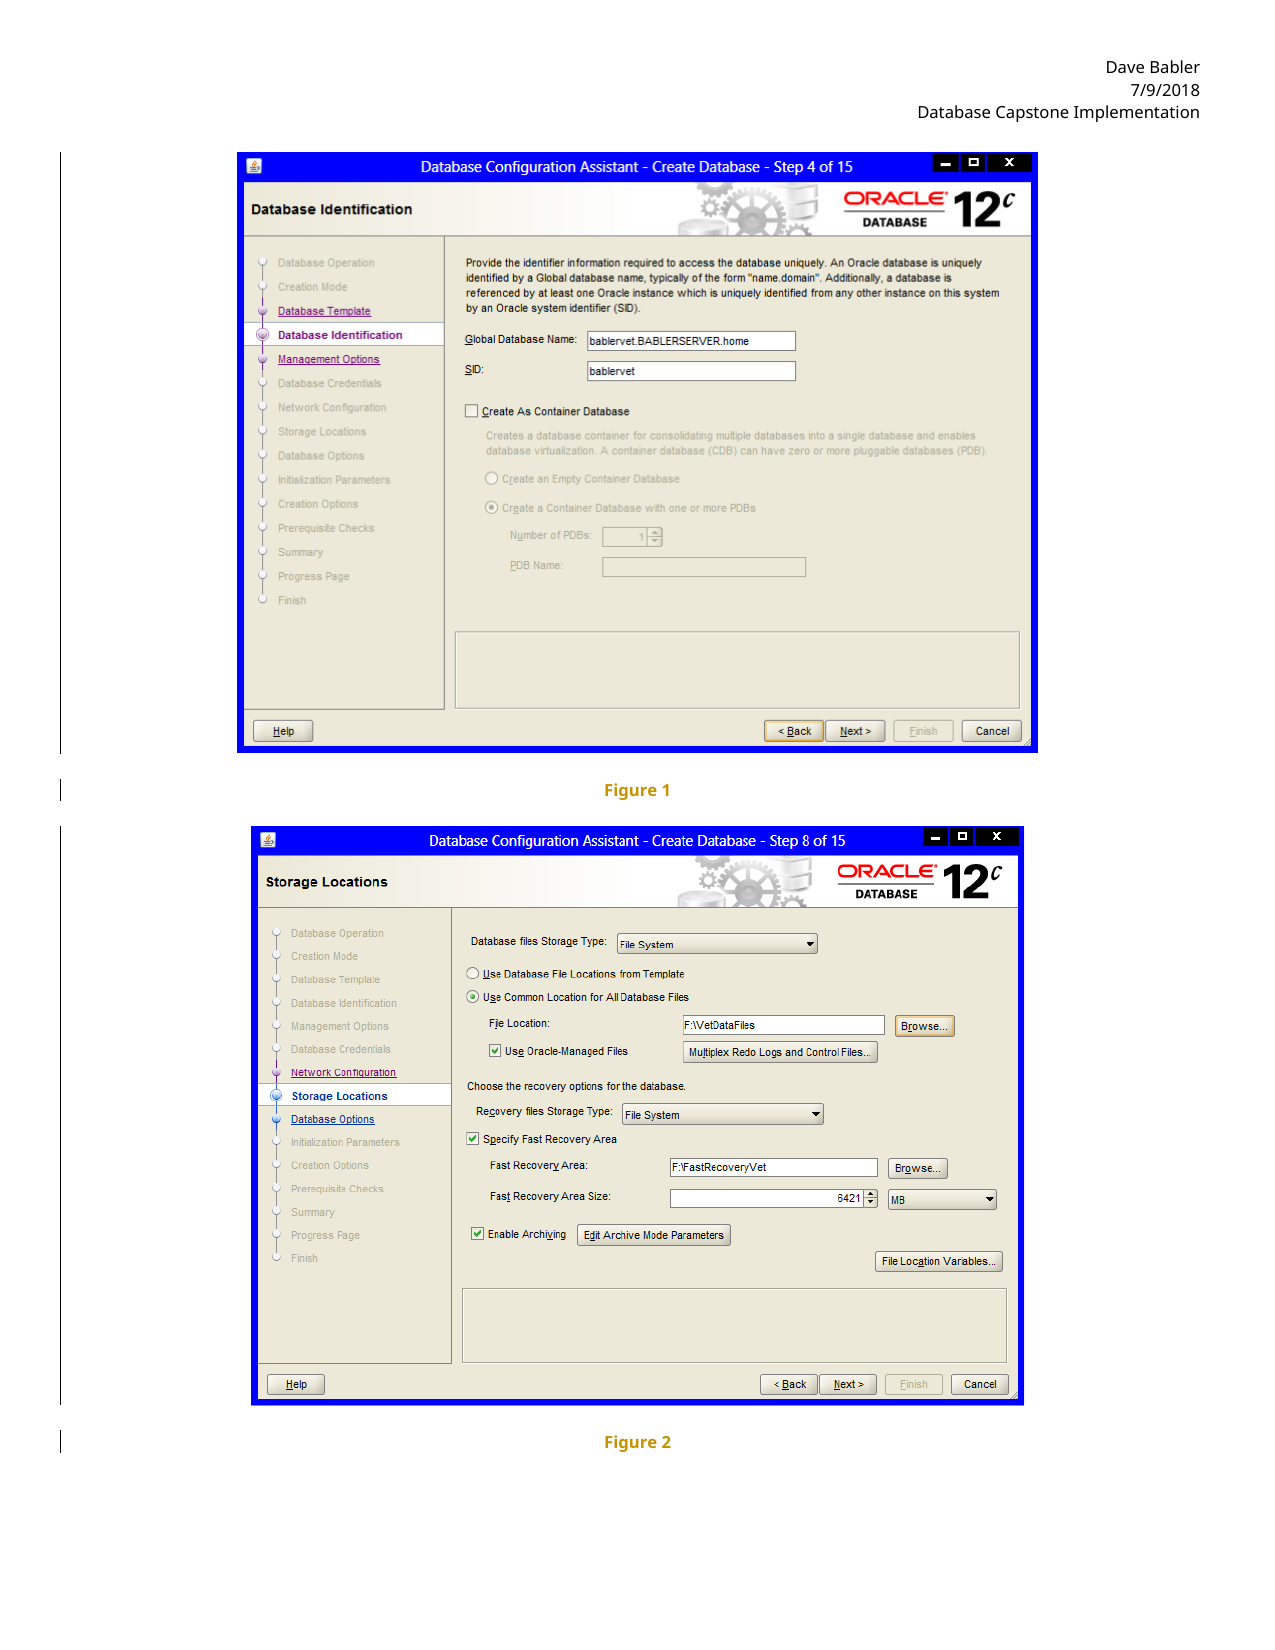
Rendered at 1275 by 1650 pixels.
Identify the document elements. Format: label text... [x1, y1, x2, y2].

picture [236, 152, 1039, 754]
text Figure 2 [75, 1430, 1200, 1453]
picture [250, 825, 1025, 1406]
text Figure 1 [75, 779, 1200, 801]
